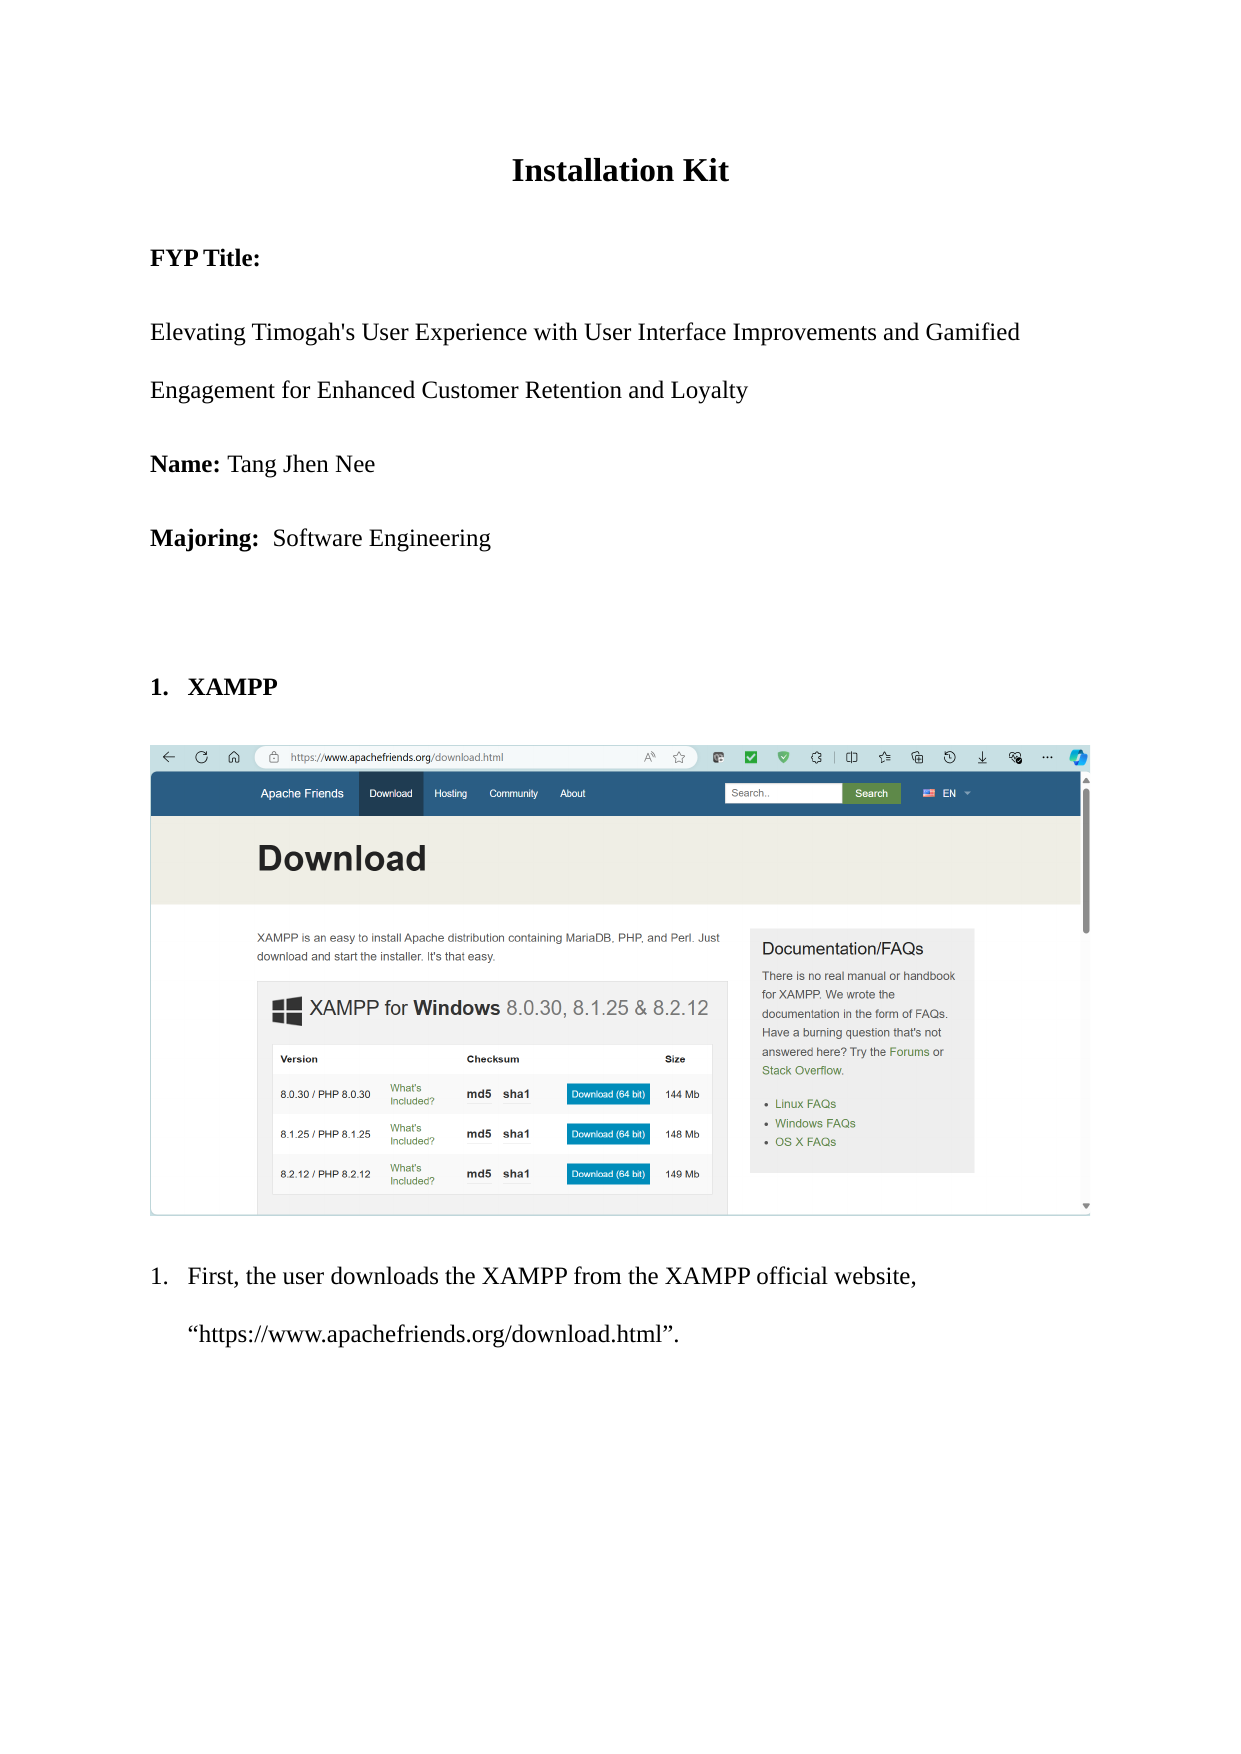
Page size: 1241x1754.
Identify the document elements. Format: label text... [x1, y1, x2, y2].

text Majoring: Software Engineering [150, 523, 1090, 552]
text Name: Tang Jhen Nee [150, 449, 1090, 478]
text FYP Title: [150, 243, 1090, 272]
subtitle Installation Kit [150, 150, 1090, 188]
picture [150, 745, 1091, 1216]
list First, the user downloads the XAMPP from the XAMPP official website, “https://www.apachefriends.org/download.html”. [150, 1261, 1090, 1347]
subtitle XAMPP [150, 672, 1090, 700]
text Elevating Timogah's User Experience with User Interface Improvements and Gamified Engagement for Enhanced Customer Retention and Loyalty [150, 317, 1090, 404]
